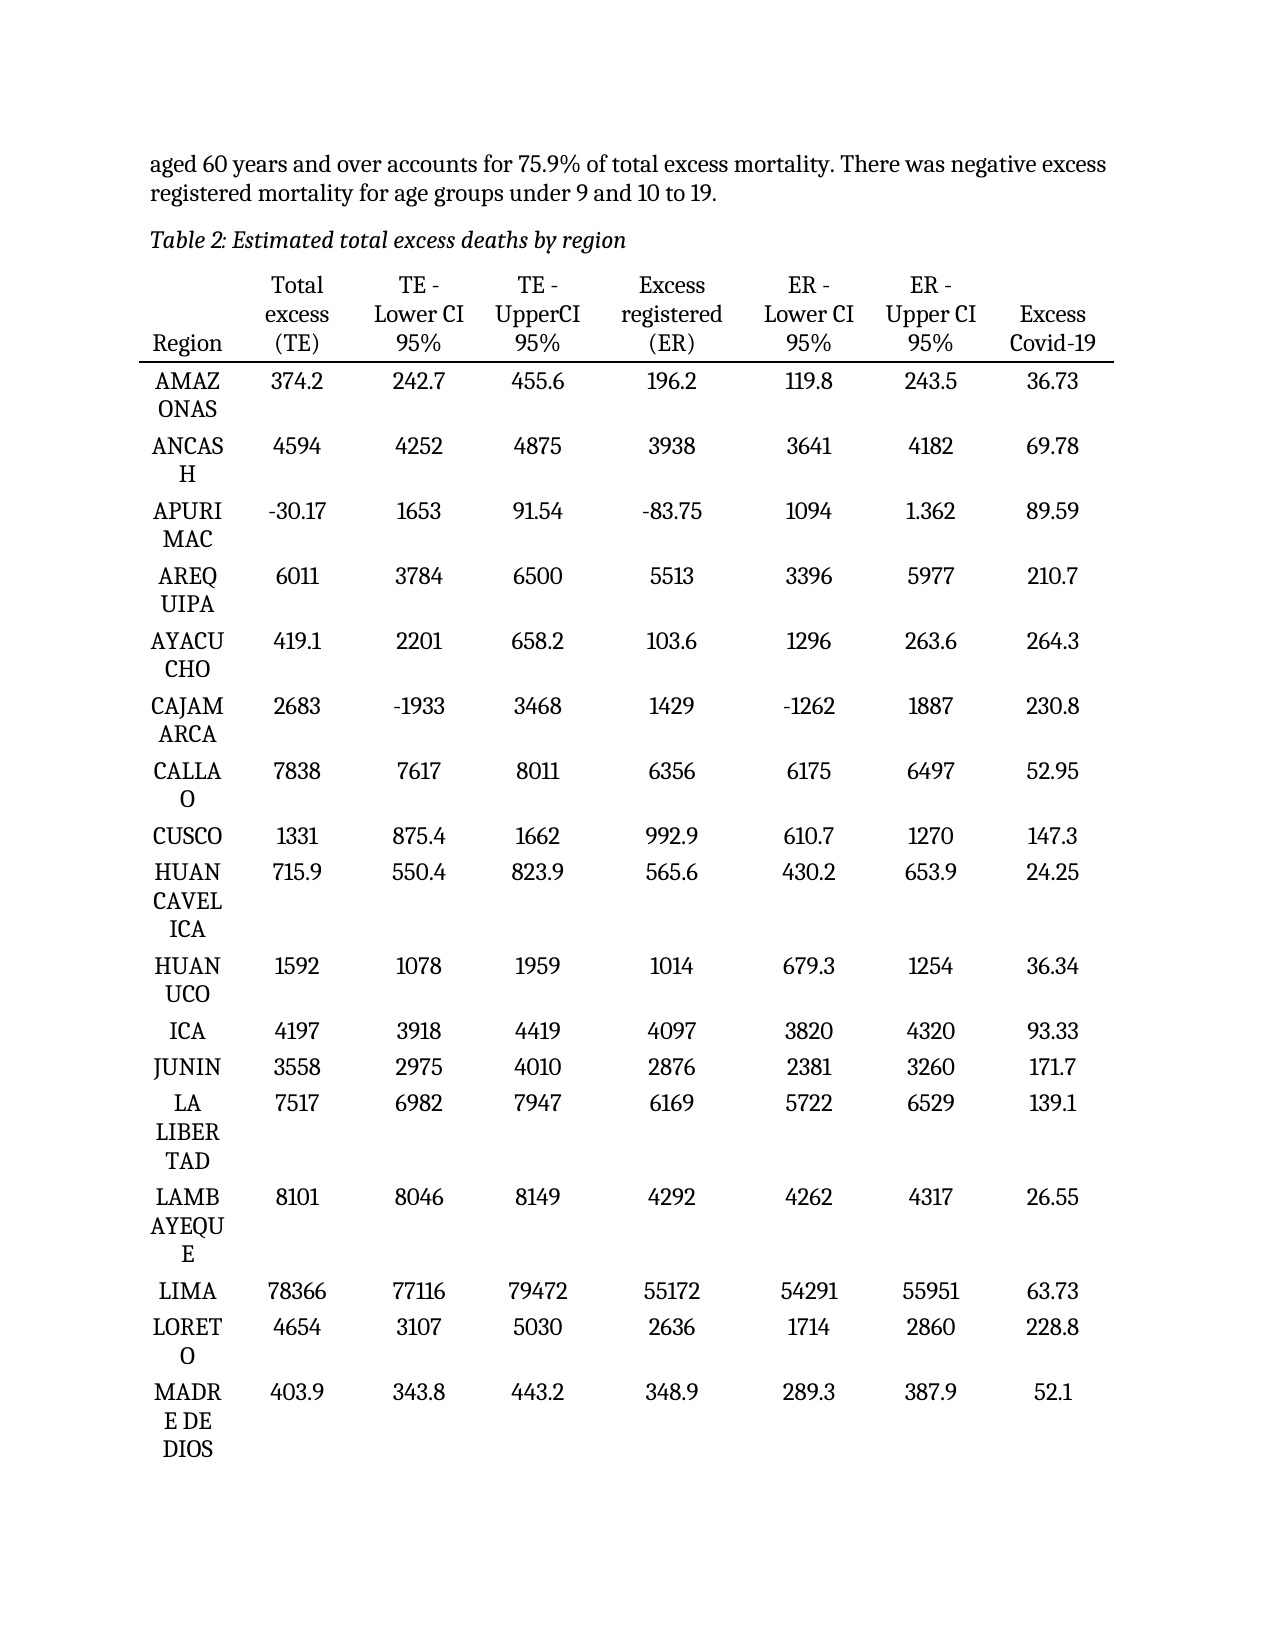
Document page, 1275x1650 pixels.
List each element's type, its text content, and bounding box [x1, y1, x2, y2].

table_cell AYACUCHO [139, 623, 236, 688]
table_cell 403.9 [236, 1374, 358, 1468]
table_cell 6175 [748, 753, 870, 818]
table_cell 4182 [870, 428, 992, 493]
table_cell 6169 [596, 1085, 748, 1179]
table_cell HUANUCO [139, 948, 236, 1013]
table_cell 1094 [748, 493, 870, 558]
table_header ER - Lower CI 95% [748, 268, 870, 361]
table_header ER - Upper CI 95% [870, 268, 992, 361]
table_header Excess registered (ER) [596, 268, 748, 361]
table_header Excess Covid-19 [992, 268, 1114, 361]
table_cell 1592 [236, 948, 358, 1013]
table_cell 4262 [748, 1179, 870, 1273]
table_cell 52.1 [992, 1374, 1114, 1468]
table_cell 1270 [870, 818, 992, 854]
table_cell 2975 [358, 1049, 480, 1085]
table_cell 3918 [358, 1013, 480, 1049]
table_cell 4292 [596, 1179, 748, 1273]
table_cell -30.17 [236, 493, 358, 558]
table_cell 875.4 [358, 818, 480, 854]
table_cell 89.59 [992, 493, 1114, 558]
table_cell 653.9 [870, 854, 992, 948]
table_cell AMAZONAS [139, 363, 236, 428]
table_cell 1959 [480, 948, 596, 1013]
table_cell 3107 [358, 1309, 480, 1374]
table_cell 343.8 [358, 1374, 480, 1468]
table_cell 6011 [236, 558, 358, 623]
table_cell 8046 [358, 1179, 480, 1273]
table_cell 78366 [236, 1273, 358, 1309]
table_cell 1429 [596, 688, 748, 753]
table_cell LIMA [139, 1273, 236, 1309]
table_cell -83.75 [596, 493, 748, 558]
table_cell 1296 [748, 623, 870, 688]
table_cell 77116 [358, 1273, 480, 1309]
table_cell 243.5 [870, 363, 992, 428]
table_cell CUSCO [139, 818, 236, 854]
table_cell LAMBAYEQUE [139, 1179, 236, 1273]
table_cell 4197 [236, 1013, 358, 1049]
table_cell 658.2 [480, 623, 596, 688]
table_cell 26.55 [992, 1179, 1114, 1273]
table_cell 7947 [480, 1085, 596, 1179]
table_cell 6356 [596, 753, 748, 818]
table_cell 36.34 [992, 948, 1114, 1013]
table_cell 36.73 [992, 363, 1114, 428]
table_cell 24.25 [992, 854, 1114, 948]
table_cell 2381 [748, 1049, 870, 1085]
table_cell 264.3 [992, 623, 1114, 688]
table_cell 69.78 [992, 428, 1114, 493]
table_cell 230.8 [992, 688, 1114, 753]
table_cell 1653 [358, 493, 480, 558]
table_header Region [139, 268, 236, 361]
table_cell 3468 [480, 688, 596, 753]
table_cell 1.362 [870, 493, 992, 558]
table_cell ANCASH [139, 428, 236, 493]
table_cell 2860 [870, 1309, 992, 1374]
table_cell 3396 [748, 558, 870, 623]
table_cell 387.9 [870, 1374, 992, 1468]
table_cell 565.6 [596, 854, 748, 948]
table_cell 7838 [236, 753, 358, 818]
table_cell 54291 [748, 1273, 870, 1309]
table_cell 4875 [480, 428, 596, 493]
table_header TE - UpperCI 95% [480, 268, 596, 361]
table_cell 147.3 [992, 818, 1114, 854]
table_cell -1933 [358, 688, 480, 753]
table_cell 348.9 [596, 1374, 748, 1468]
table_cell 3938 [596, 428, 748, 493]
table_cell JUNIN [139, 1049, 236, 1085]
table_cell 6497 [870, 753, 992, 818]
table_cell 5977 [870, 558, 992, 623]
table_cell CALLAO [139, 753, 236, 818]
table_cell 5030 [480, 1309, 596, 1374]
table_cell 79472 [480, 1273, 596, 1309]
table_cell 992.9 [596, 818, 748, 854]
table_cell 1714 [748, 1309, 870, 1374]
table_cell 3558 [236, 1049, 358, 1085]
table_cell HUANCAVELICA [139, 854, 236, 948]
table_cell LORETO [139, 1309, 236, 1374]
table_header Total excess (TE) [236, 268, 358, 361]
table_cell 1887 [870, 688, 992, 753]
table_cell 3260 [870, 1049, 992, 1085]
table_cell LA LIBERTAD [139, 1085, 236, 1179]
table_cell 2683 [236, 688, 358, 753]
table_cell 8011 [480, 753, 596, 818]
table_cell 7617 [358, 753, 480, 818]
table_cell 4654 [236, 1309, 358, 1374]
text Table 2: Estimated total excess deaths by region [150, 226, 1125, 255]
table_cell MADRE DE DIOS [139, 1374, 236, 1468]
table_cell 4010 [480, 1049, 596, 1085]
table_cell 1078 [358, 948, 480, 1013]
table_cell 4419 [480, 1013, 596, 1049]
table_cell 3784 [358, 558, 480, 623]
table_cell ICA [139, 1013, 236, 1049]
table_cell 4317 [870, 1179, 992, 1273]
table_cell 443.2 [480, 1374, 596, 1468]
table_cell 4320 [870, 1013, 992, 1049]
table_cell 196.2 [596, 363, 748, 428]
table_cell 8149 [480, 1179, 596, 1273]
table_cell 1662 [480, 818, 596, 854]
table_cell 679.3 [748, 948, 870, 1013]
table_cell 55172 [596, 1273, 748, 1309]
table_cell 455.6 [480, 363, 596, 428]
table_cell 52.95 [992, 753, 1114, 818]
table_cell APURIMAC [139, 493, 236, 558]
table_cell -1262 [748, 688, 870, 753]
table_cell AREQUIPA [139, 558, 236, 623]
table_cell 4097 [596, 1013, 748, 1049]
table_cell 823.9 [480, 854, 596, 948]
table_cell 6500 [480, 558, 596, 623]
table_cell 3641 [748, 428, 870, 493]
table_cell 430.2 [748, 854, 870, 948]
table_cell 3820 [748, 1013, 870, 1049]
table_cell 7517 [236, 1085, 358, 1179]
table_cell 91.54 [480, 493, 596, 558]
table_cell 4252 [358, 428, 480, 493]
table_cell 5513 [596, 558, 748, 623]
table_cell 550.4 [358, 854, 480, 948]
table_cell 6982 [358, 1085, 480, 1179]
table_cell 103.6 [596, 623, 748, 688]
table_cell 210.7 [992, 558, 1114, 623]
table_cell 139.1 [992, 1085, 1114, 1179]
table_cell 419.1 [236, 623, 358, 688]
table_cell 374.2 [236, 363, 358, 428]
table_cell 2636 [596, 1309, 748, 1374]
table_cell 289.3 [748, 1374, 870, 1468]
table_cell 1331 [236, 818, 358, 854]
table_cell 610.7 [748, 818, 870, 854]
table_cell 1014 [596, 948, 748, 1013]
table_cell 171.7 [992, 1049, 1114, 1085]
table_cell 2876 [596, 1049, 748, 1085]
table_cell 8101 [236, 1179, 358, 1273]
table_cell 6529 [870, 1085, 992, 1179]
table_cell 242.7 [358, 363, 480, 428]
table_cell 55951 [870, 1273, 992, 1309]
table_cell 1254 [870, 948, 992, 1013]
table_cell 5722 [748, 1085, 870, 1179]
table_cell 4594 [236, 428, 358, 493]
table_cell 93.33 [992, 1013, 1114, 1049]
table_cell CAJAMARCA [139, 688, 236, 753]
table_cell 263.6 [870, 623, 992, 688]
table_cell 63.73 [992, 1273, 1114, 1309]
table_cell 715.9 [236, 854, 358, 948]
table_header TE - Lower CI 95% [358, 268, 480, 361]
table_cell 2201 [358, 623, 480, 688]
table_cell 119.8 [748, 363, 870, 428]
table_cell 228.8 [992, 1309, 1114, 1374]
